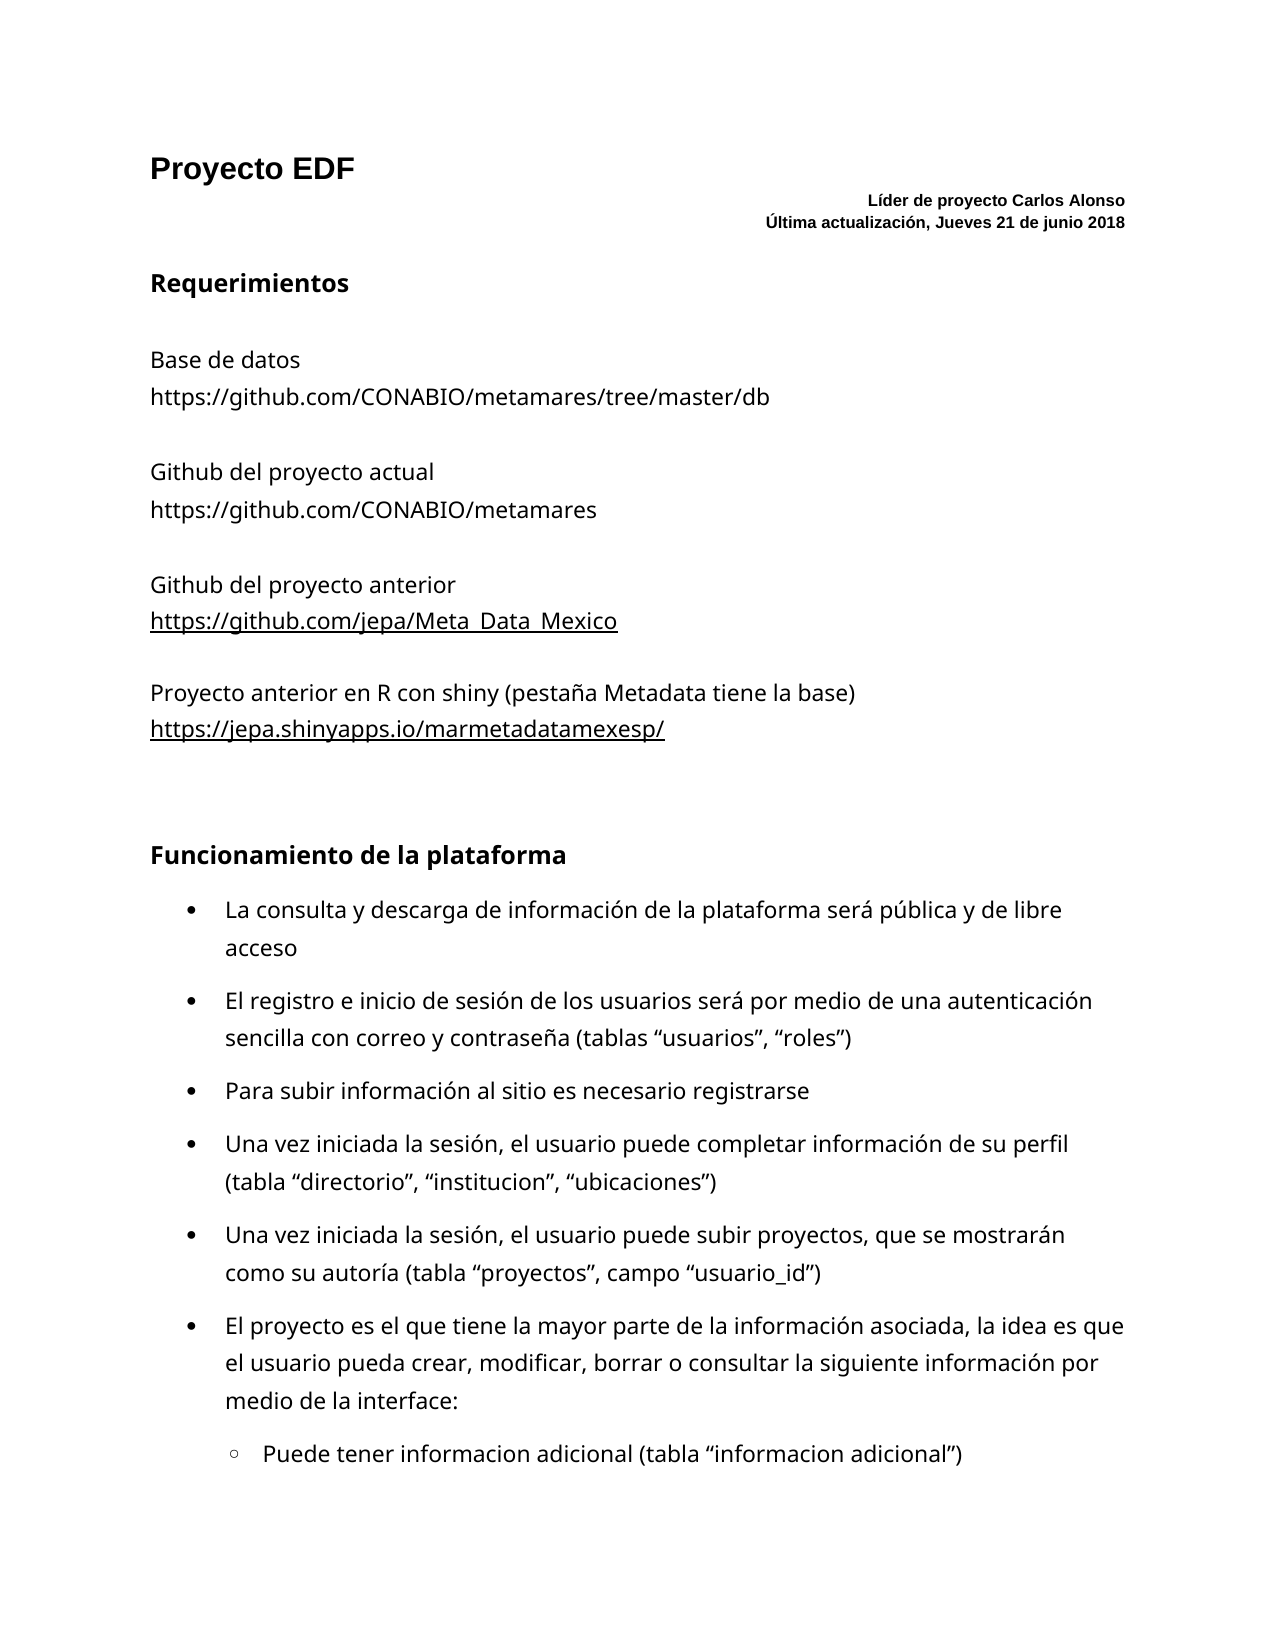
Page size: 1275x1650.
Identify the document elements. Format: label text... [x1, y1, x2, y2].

text Base de datos [150, 344, 1125, 375]
list El proyecto es el que tiene la mayor parte de la información asociada, la idea es que el usuario pueda crear, modificar, borrar o consultar la siguiente información por medio de la interface: [187, 1309, 1125, 1416]
list El registro e inicio de sesión de los usuarios será por medio de una autenticación sencilla con correo y contraseña (tablas “usuarios”, “roles”) [187, 984, 1125, 1053]
list Una vez iniciada la sesión, el usuario puede completar información de su perfil (tabla “directorio”, “institucion”, “ubicaciones”) [187, 1128, 1125, 1197]
text Proyecto EDF [150, 150, 1125, 186]
list Para subir información al sitio es necesario registrarse [187, 1075, 1125, 1106]
text Github del proyecto anterior [150, 569, 1125, 600]
text Funcionamiento de la plataforma [150, 837, 1125, 872]
text Líder de proyecto Carlos Alonso [150, 191, 1125, 210]
list La consulta y descarga de información de la plataforma será pública y de libre acceso [187, 894, 1125, 963]
list Una vez iniciada la sesión, el usuario puede subir proyectos, que se mostrarán como su autoría (tabla “proyectos”, campo “usuario_id”) [187, 1219, 1125, 1288]
list Puede tener informacion adicional (tabla “informacion adicional”) [225, 1438, 1125, 1469]
text https://jepa.shinyapps.io/marmetadatamexesp/ [150, 712, 1125, 744]
text https://github.com/jepa/Meta_Data_Mexico [150, 605, 1125, 636]
text Requerimientos [150, 265, 1125, 299]
text Github del proyecto actual [150, 456, 1125, 487]
text https://github.com/CONABIO/metamares/tree/master/db [150, 381, 1125, 412]
text https://github.com/CONABIO/metamares [150, 494, 1125, 525]
text Proyecto anterior en R con shiny (pestaña Metadata tiene la base) [150, 677, 1125, 708]
text Última actualización, Jueves 21 de junio 2018 [150, 213, 1125, 232]
